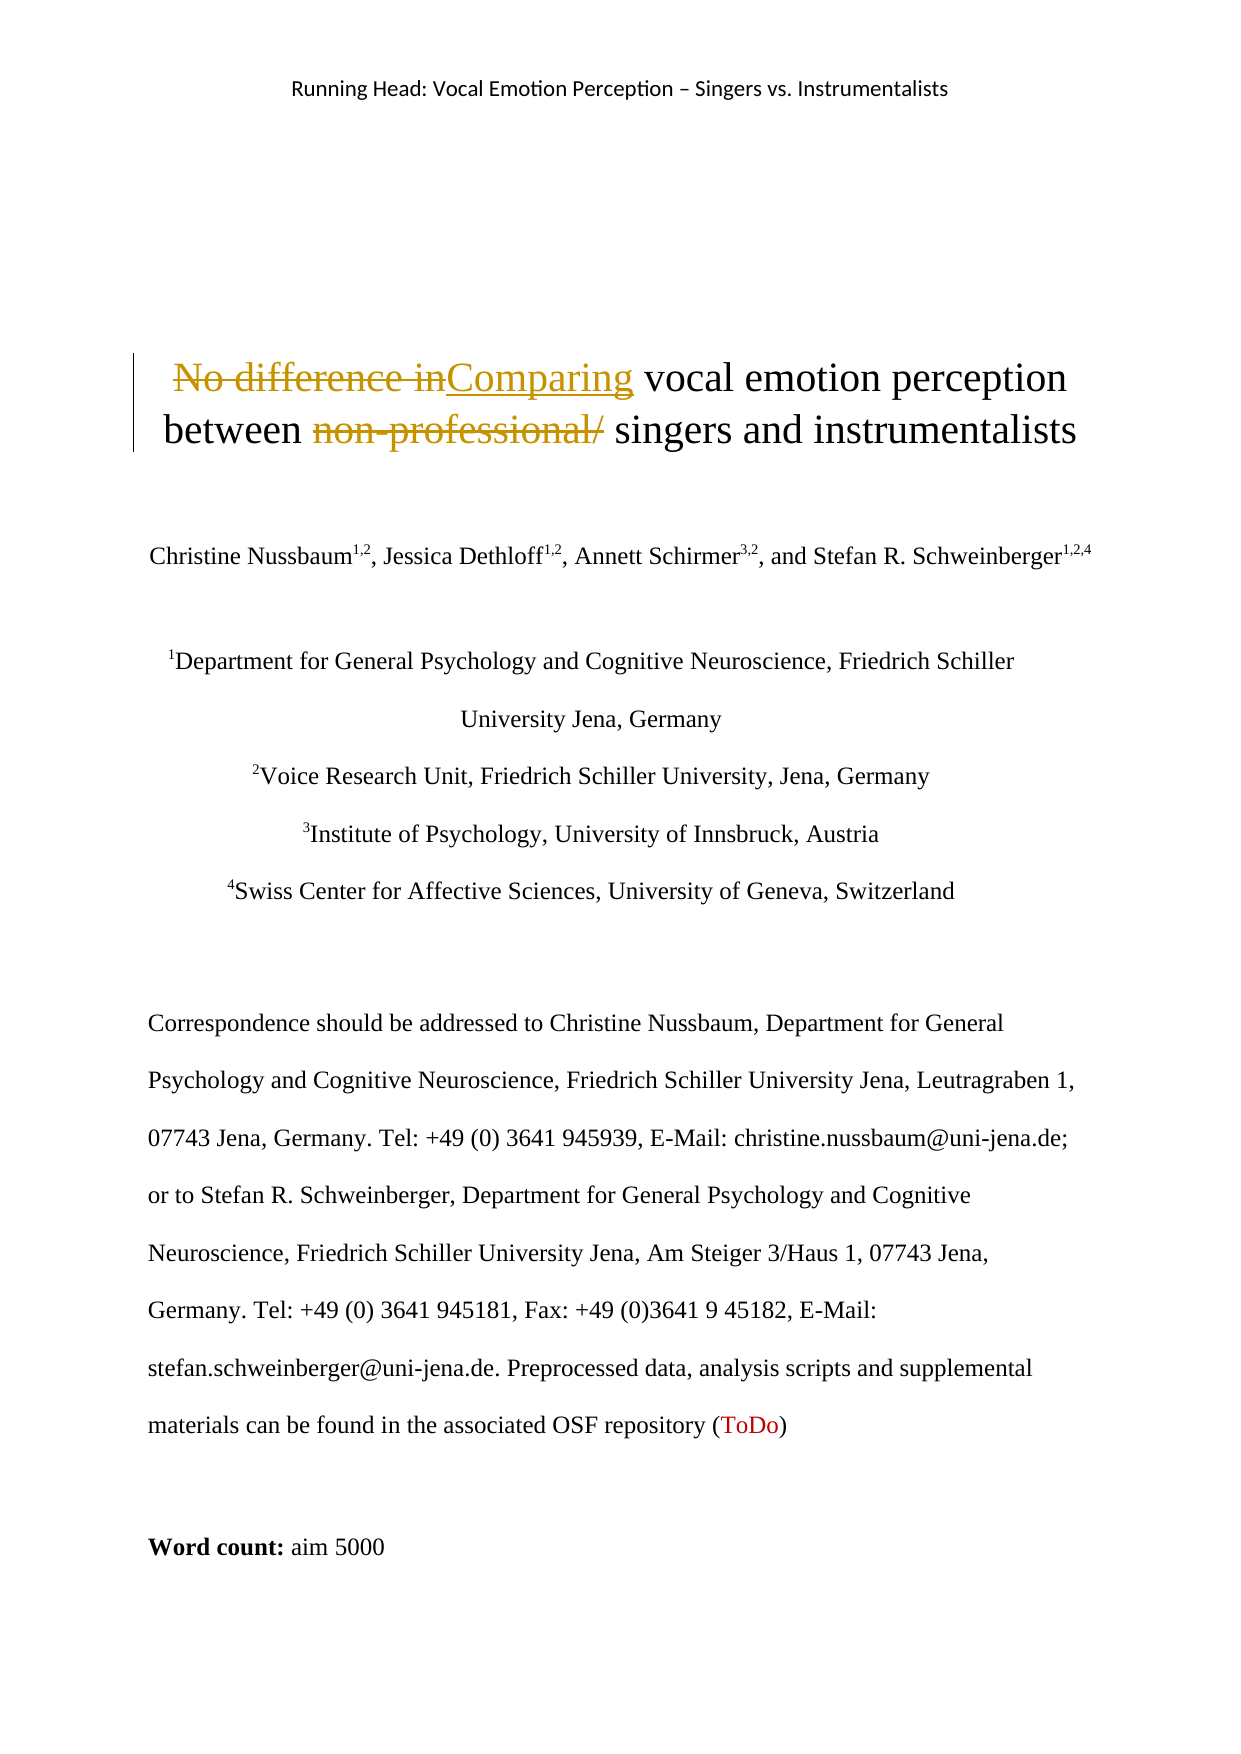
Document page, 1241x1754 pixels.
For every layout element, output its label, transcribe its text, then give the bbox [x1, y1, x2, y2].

text Correspondence should be addressed to Christine Nussbaum, Department for General Psychology and Cognitive Neuroscience, Friedrich Schiller University Jena, Leutragraben 1, 07743 Jena, Germany. Tel: +49 (0) 3641 945939, E-Mail: christine.nussbaum@uni-jena.de; or to Stefan R. Schweinberger, Department for General Psychology and Cognitive Neuroscience, Friedrich Schiller University Jena, Am Steiger 3/Haus 1, 07743 Jena, Germany. Tel: +49 (0) 3641 945181, Fax: +49 (0)3641 9 45182, E-Mail: stefan.schweinberger@uni-jena.de. Preprocessed data, analysis scripts and supplemental materials can be found in the associated OSF repository (ToDo) [148, 1008, 1093, 1439]
text 4Swiss Center for Affective Sciences, University of Geneva, Switzerland [148, 876, 1034, 905]
text 2Voice Research Unit, Friedrich Schiller University, Jena, Germany [148, 761, 1034, 790]
text 1Department for General Psychology and Cognitive Neuroscience, Friedrich Schiller University Jena, Germany [148, 646, 1034, 732]
text 3Institute of Psychology, University of Innsbruck, Austria [148, 819, 1034, 847]
text Word count: aim 5000 [148, 1532, 1093, 1561]
text vocal emotion perception between singers and instrumentalists [148, 353, 1093, 452]
text Christine Nussbaum1,2, Jessica Dethloff1,2, Annett Schirmer3,2, and Stefan R. Schweinberger1,2,4 [148, 541, 1093, 570]
